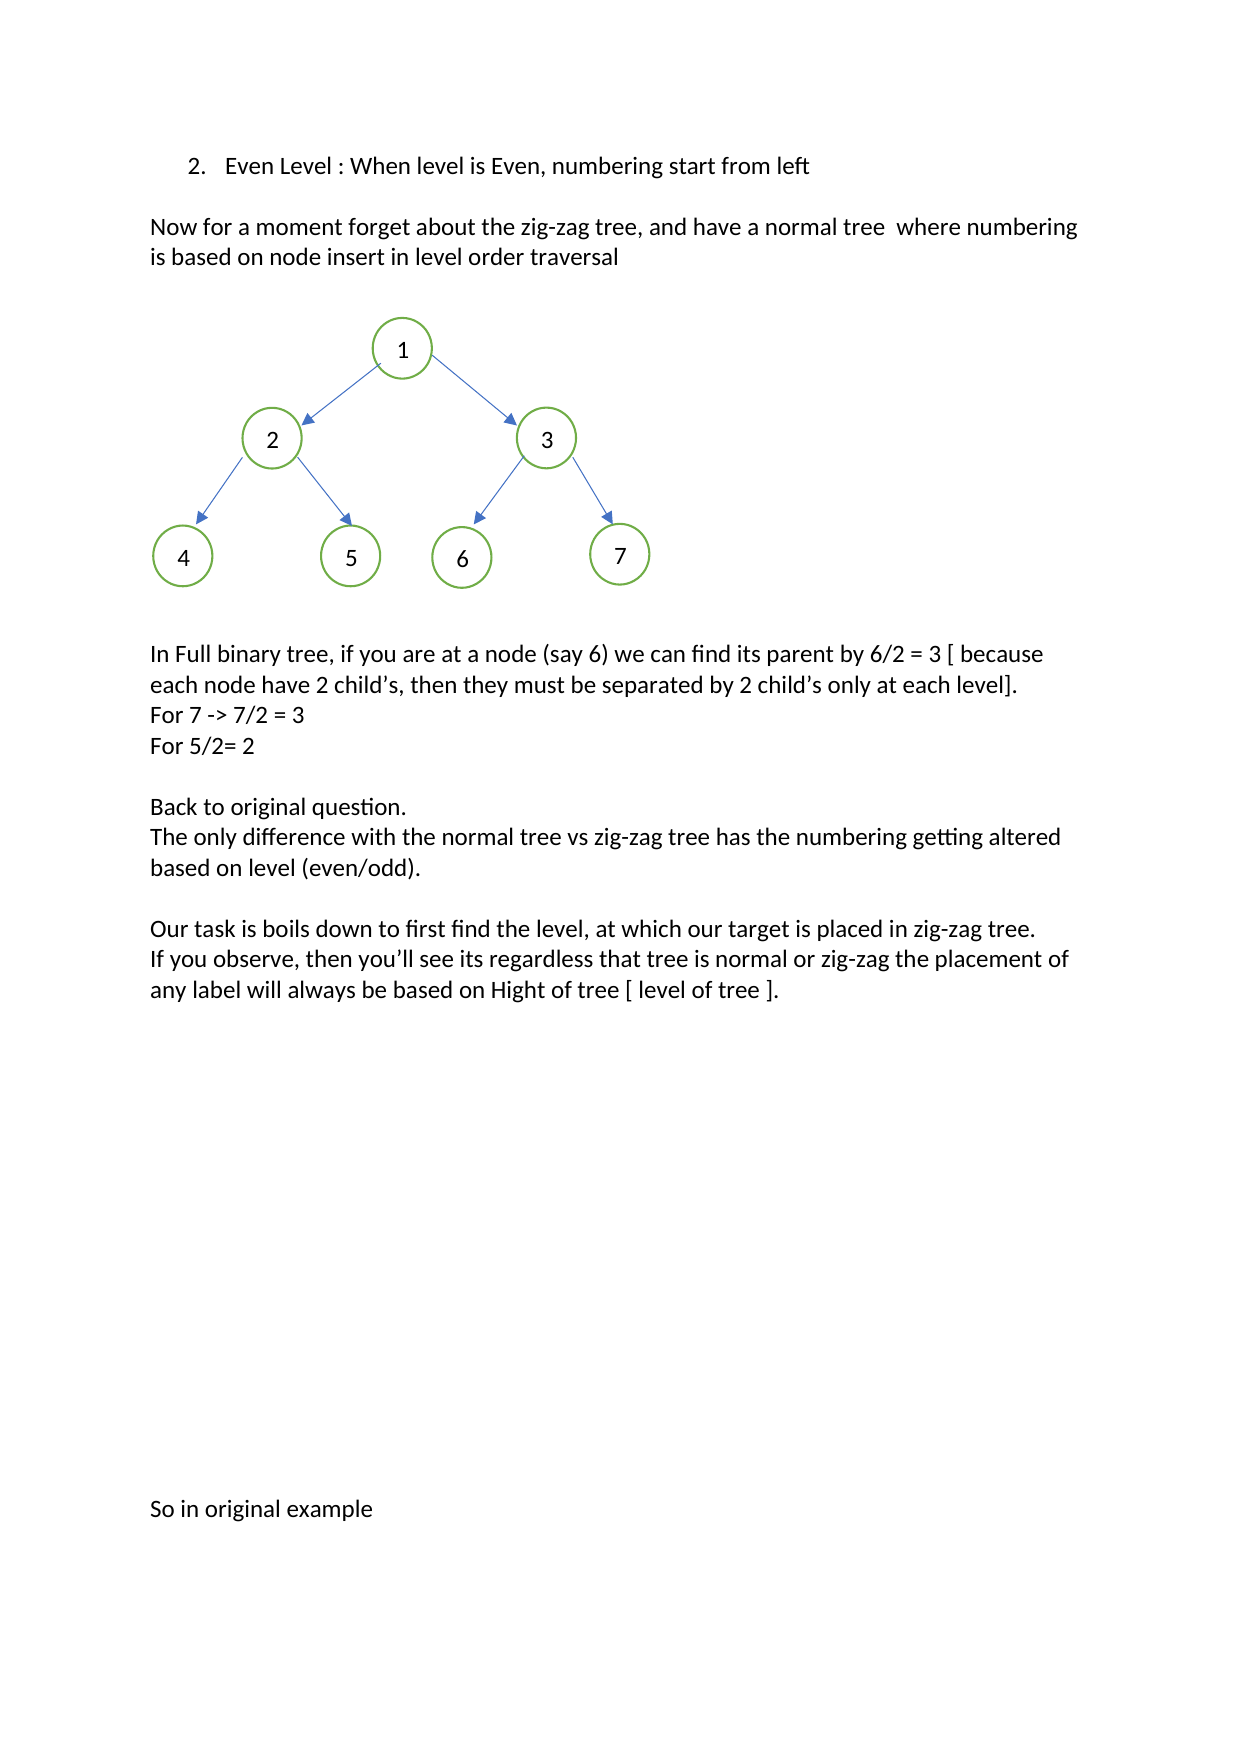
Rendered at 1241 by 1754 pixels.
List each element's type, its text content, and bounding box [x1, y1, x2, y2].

text Now for a moment forget about the zig-zag tree, and have a normal tree where numbering is based on node insert in level order traversal [150, 211, 1090, 272]
list Even Level : When level is Even, numbering start from left [187, 150, 1090, 181]
text In Full binary tree, if you are at a node (say 6) we can find its parent by 6/2 = 3 [ because each node have 2 child’s, then they must be separated by 2 child’s only at each level]. [150, 638, 1090, 699]
text For 5/2= 2 [150, 730, 1090, 760]
text For 7 -> 7/2 = 3 [150, 699, 1090, 730]
text If you observe, then you’ll see its regardless that tree is normal or zig-zag the placement of any label will always be based on Hight of tree [ level of tree ]. [150, 943, 1090, 1004]
text Our task is boils down to first find the level, at which our target is placed in zig-zag tree. [150, 913, 1090, 943]
text The only difference with the normal tree vs zig-zag tree has the numbering getting altered based on level (even/odd). [150, 821, 1090, 882]
text So in original example [150, 1493, 1090, 1523]
text Back to original question. [150, 791, 1090, 821]
